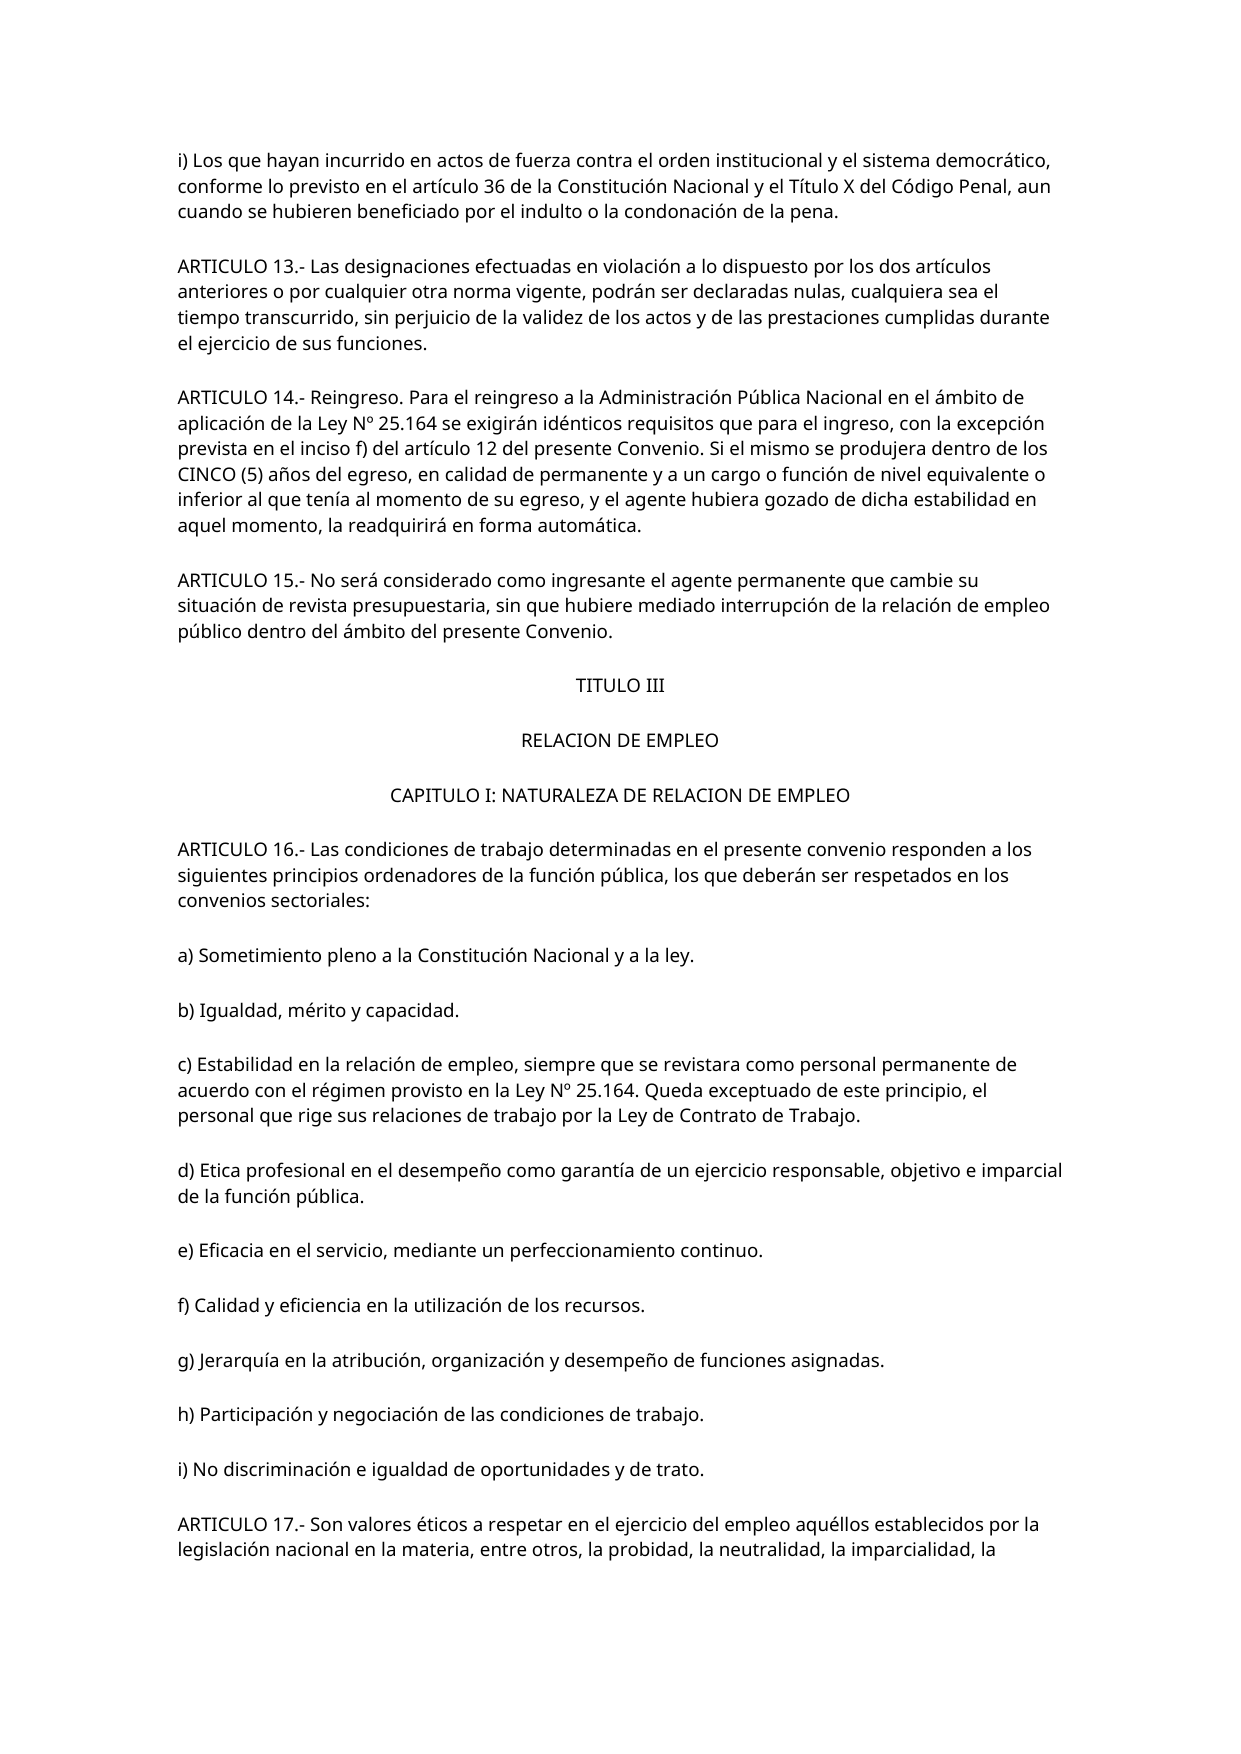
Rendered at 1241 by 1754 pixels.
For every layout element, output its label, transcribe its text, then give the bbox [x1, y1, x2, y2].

text g) Jerarquía en la atribución, organización y desempeño de funciones asignadas. [177, 1347, 1063, 1373]
text RELACION DE EMPLEO [177, 727, 1063, 753]
text TITULO III [177, 673, 1063, 698]
text a) Sometimiento pleno a la Constitución Nacional y a la ley. [177, 942, 1063, 968]
text ARTICULO 14.- Reingreso. Para el reingreso a la Administración Pública Nacional en el ámbito de aplicación de la Ley Nº 25.164 se exigirán idénticos requisitos que para el ingreso, con la excepción prevista en el inciso f) del artículo 12 del presente Convenio. Si el mismo se produjera dentro de los CINCO (5) años del egreso, en calidad de permanente y a un cargo o función de nivel equivalente o inferior al que tenía al momento de su egreso, y el agente hubiera gozado de dicha estabilidad en aquel momento, la readquirirá en forma automática. [177, 384, 1063, 538]
text d) Etica profesional en el desempeño como garantía de un ejercicio responsable, objetivo e imparcial de la función pública. [177, 1157, 1063, 1208]
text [177, 1511, 1063, 1562]
text f) Calidad y eficiencia en la utilización de los recursos. [177, 1292, 1063, 1318]
text b) Igualdad, mérito y capacidad. [177, 997, 1063, 1023]
text CAPITULO I: NATURALEZA DE RELACION DE EMPLEO [177, 782, 1063, 807]
text ARTICULO 15.- No será considerado como ingresante el agente permanente que cambie su situación de revista presupuestaria, sin que hubiere mediado interrupción de la relación de empleo público dentro del ámbito del presente Convenio. [177, 567, 1063, 643]
text ARTICULO 13.- Las designaciones efectuadas en violación a lo dispuesto por los dos artículos anteriores o por cualquier otra norma vigente, podrán ser declaradas nulas, cualquiera sea el tiempo transcurrido, sin perjuicio de la validez de los actos y de las prestaciones cumplidas durante el ejercicio de sus funciones. [177, 253, 1063, 355]
text i) No discriminación e igualdad de oportunidades y de trato. [177, 1456, 1063, 1482]
text c) Estabilidad en la relación de empleo, siempre que se revistara como personal permanente de acuerdo con el régimen provisto en la Ley Nº 25.164. Queda exceptuado de este principio, el personal que rige sus relaciones de trabajo por la Ley de Contrato de Trabajo. [177, 1052, 1063, 1128]
text ARTICULO 16.- Las condiciones de trabajo determinadas en el presente convenio responden a los siguientes principios ordenadores de la función pública, los que deberán ser respetados en los convenios sectoriales: [177, 837, 1063, 913]
text e) Eficacia en el servicio, mediante un perfeccionamiento continuo. [177, 1238, 1063, 1263]
text i) Los que hayan incurrido en actos de fuerza contra el orden institucional y el sistema democrático, conforme lo previsto en el artículo 36 de la Constitución Nacional y el Título X del Código Penal, aun cuando se hubieren beneficiado por el indulto o la condonación de la pena. [177, 148, 1063, 224]
text h) Participación y negociación de las condiciones de trabajo. [177, 1402, 1063, 1427]
